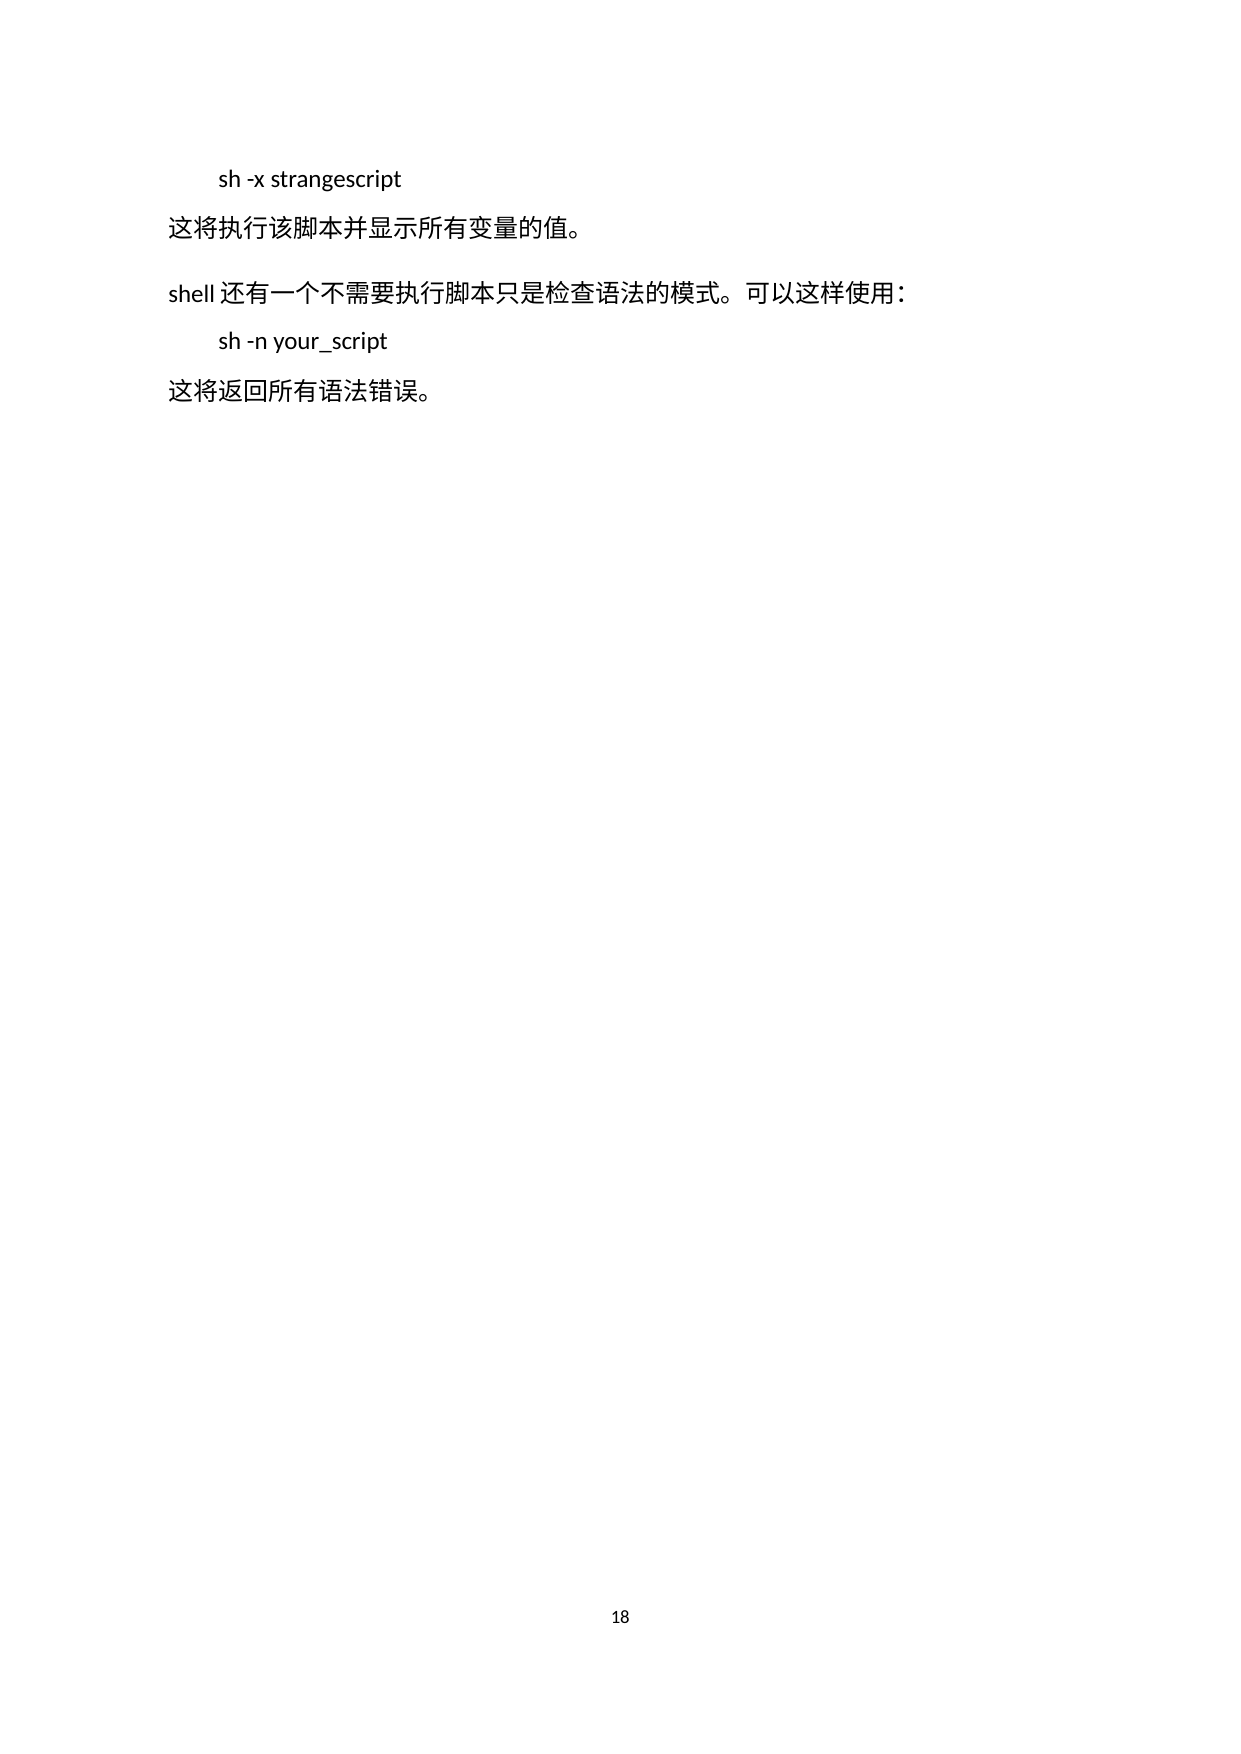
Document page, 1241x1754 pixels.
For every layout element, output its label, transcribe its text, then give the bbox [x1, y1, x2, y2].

text 这将执行该脚本并显示所有变量的值。 [118, 194, 1122, 259]
text sh -n your_script [118, 324, 1122, 357]
text shell还有一个不需要执行脚本只是检查语法的模式。可以这样使用： [118, 259, 1122, 324]
text 这将返回所有语法错误。 [118, 357, 1122, 422]
text sh -x strangescript [118, 162, 1122, 194]
